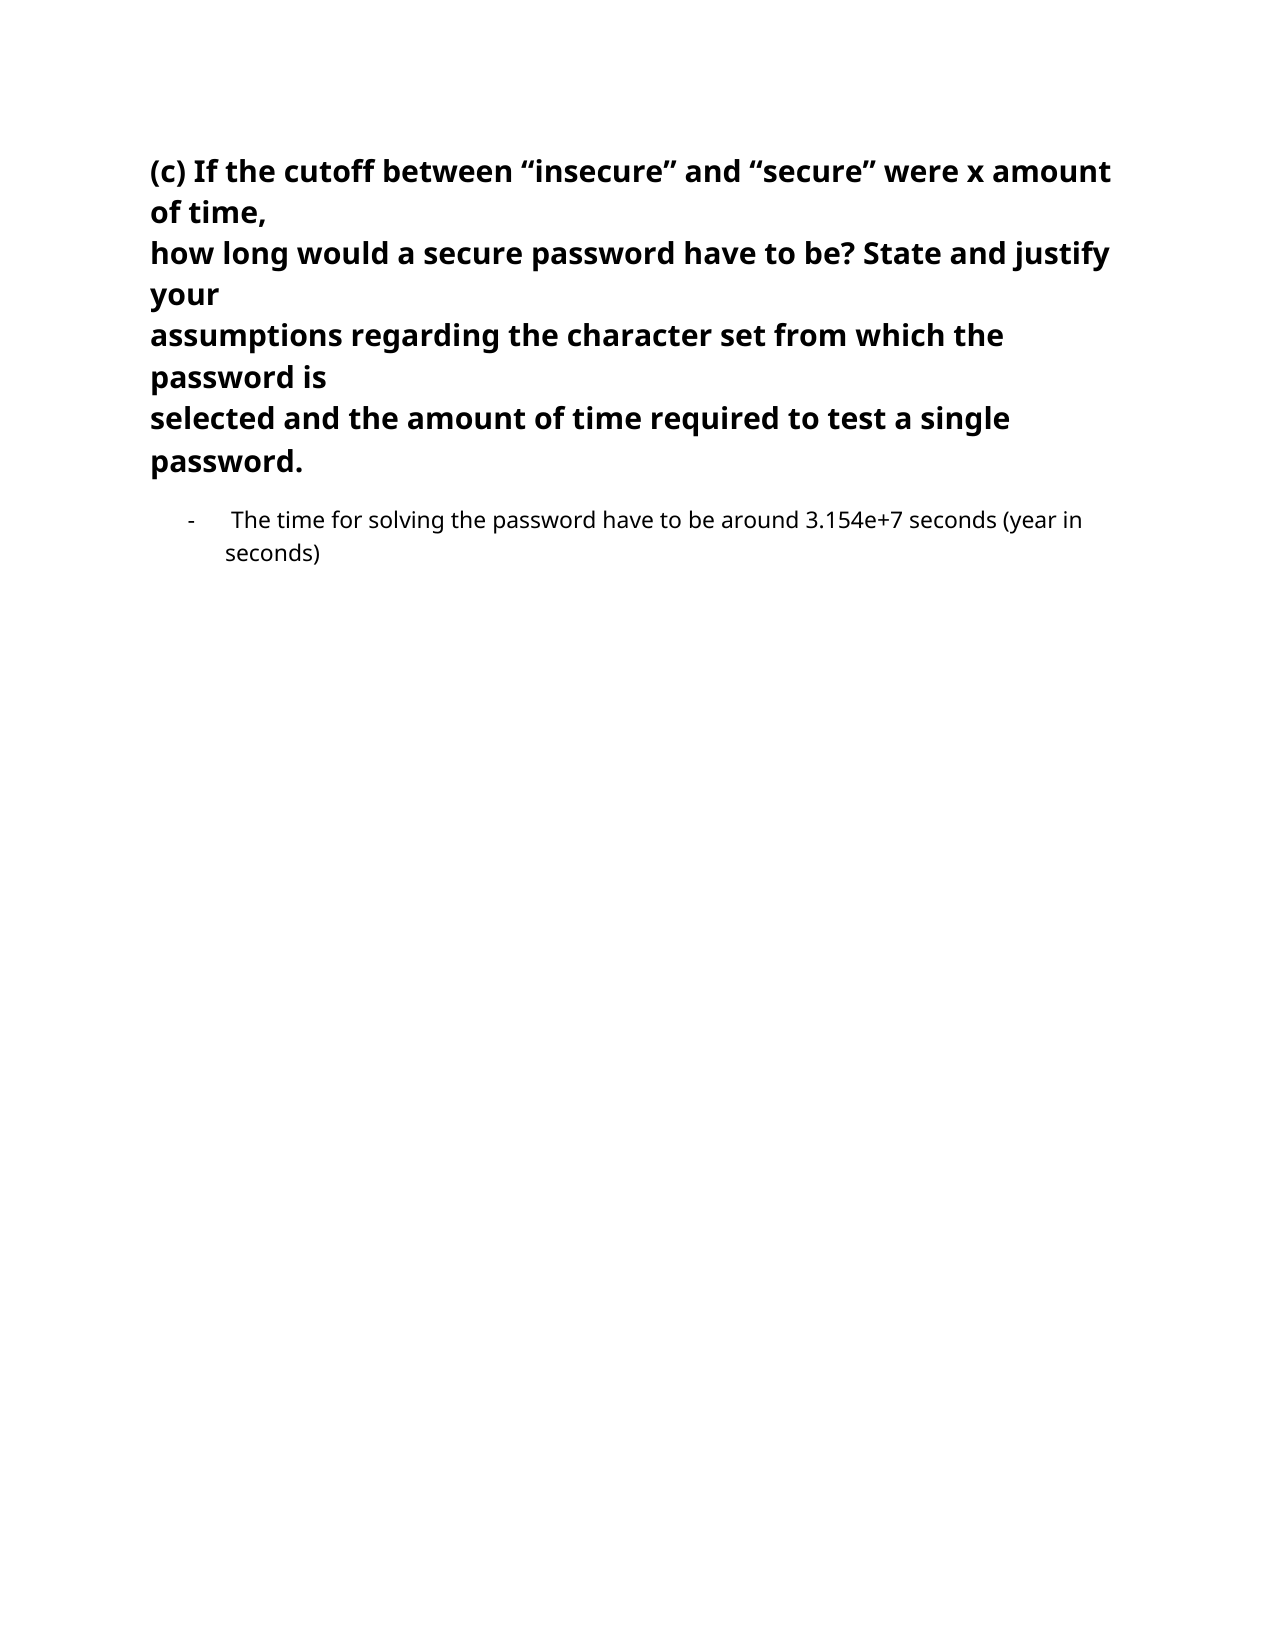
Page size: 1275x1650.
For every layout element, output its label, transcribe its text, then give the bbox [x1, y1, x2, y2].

list The time for solving the password have to be around 3.154e+7 seconds (year in seconds) [187, 504, 1125, 568]
text (c) If the cutoff between “insecure” and “secure” were x amount of time, [150, 150, 1125, 232]
text assumptions regarding the character set from which the password is [150, 314, 1125, 397]
text how long would a secure password have to be? State and justify your [150, 232, 1125, 314]
text selected and the amount of time required to test a single password. [150, 397, 1125, 481]
